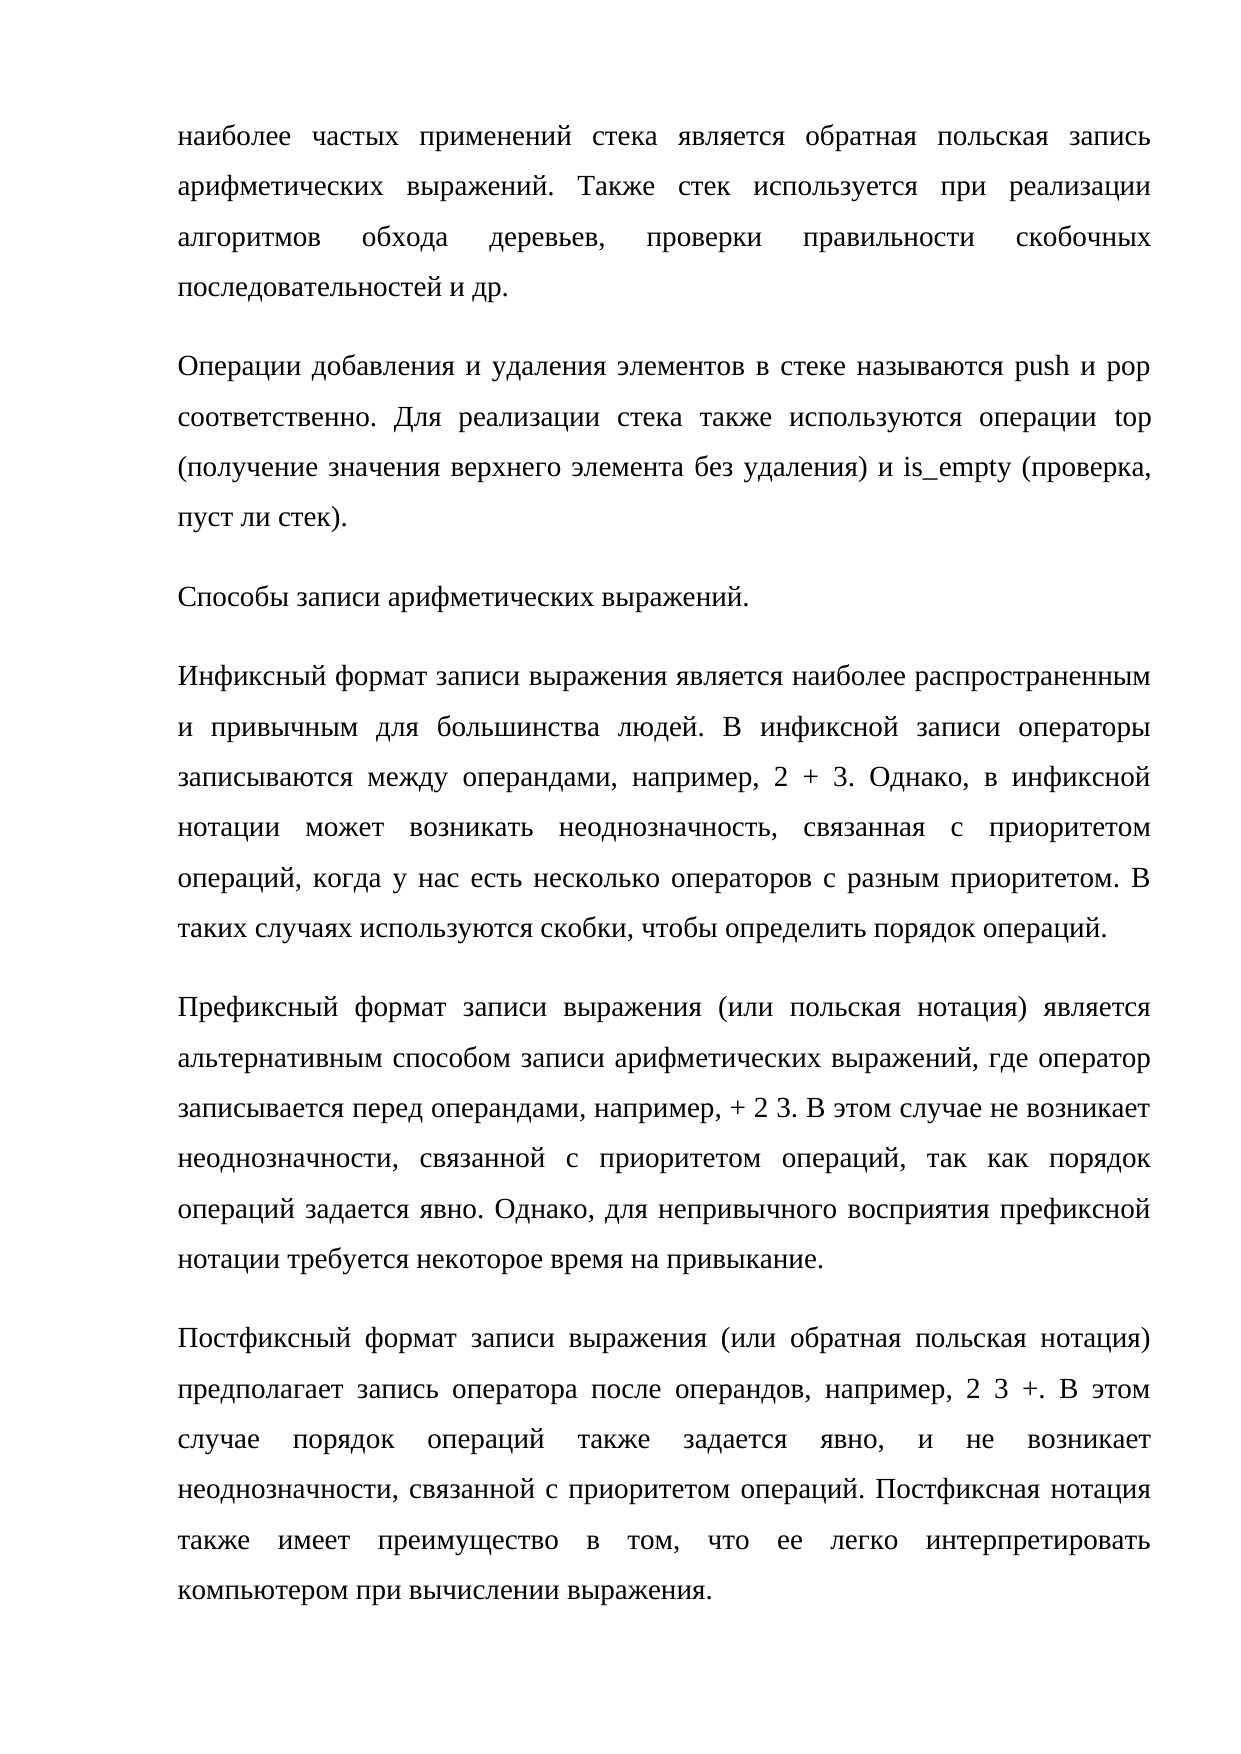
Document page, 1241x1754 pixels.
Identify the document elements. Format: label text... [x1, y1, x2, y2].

text Инфиксный формат записи выражения является наиболее распространенным и привычным для большинства людей. В инфиксной записи операторы записываются между операндами, например, 2 + 3. Однако, в инфиксной нотации может возникать неоднозначность, связанная с приоритетом операций, когда у нас есть несколько операторов с разным приоритетом. В таких случаях используются скобки, чтобы определить порядок операций. [177, 658, 1152, 943]
text Постфиксный формат записи выражения (или обратная польская нотация) предполагает запись оператора после операндов, например, 2 3 +. В этом случае порядок операций также задается явно, и не возникает неоднозначности, связанной с приоритетом операций. Постфиксная нотация также имеет преимущество в том, что ее легко интерпретировать компьютером при вычислении выражения. [177, 1321, 1152, 1606]
text Префиксный формат записи выражения (или польская нотация) является альтернативным способом записи арифметических выражений, где оператор записывается перед операндами, например, + 2 3. В этом случае не возникает неоднозначности, связанной с приоритетом операций, так как порядок операций задается явно. Однако, для непривычного восприятия префиксной нотации требуется некоторое время на привыкание. [177, 989, 1152, 1274]
text Операции добавления и удаления элементов в стеке называются push и pop соответственно. Для реализации стека также используются операции top (получение значения верхнего элемента без удаления) и is_empty (проверка, пуст ли стек). [177, 348, 1152, 533]
text Способы записи арифметических выражений. [177, 579, 1152, 612]
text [177, 118, 1152, 303]
